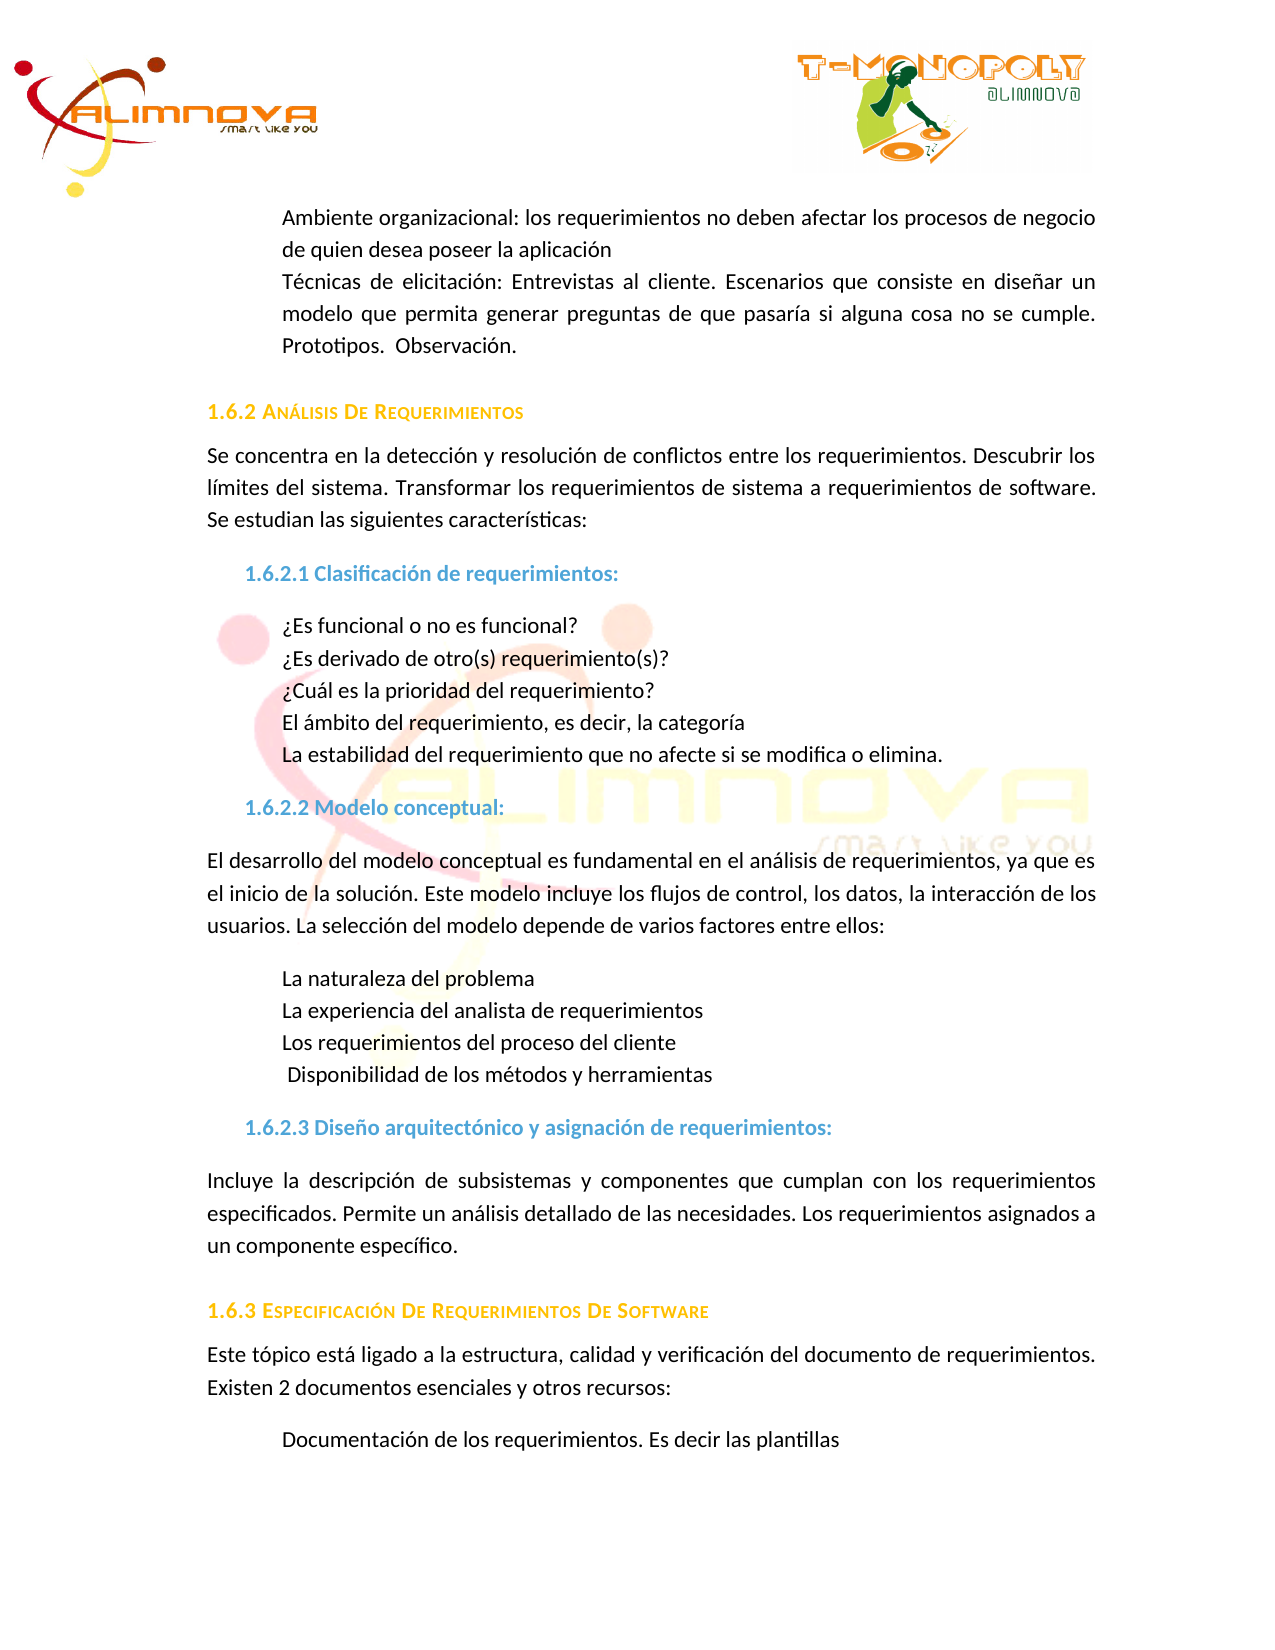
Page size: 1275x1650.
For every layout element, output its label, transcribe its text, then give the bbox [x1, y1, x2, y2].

list Ambiente organizacional: los requerimientos no deben afectar los procesos de negocio de quien desea poseer la aplicación [282, 177, 1098, 263]
subtitle 1.6.2.2 Modelo conceptual: [244, 793, 1098, 821]
picture [10, 55, 319, 199]
text Este tópico está ligado a la estructura, calidad y verificación del documento de requerimientos. Existen 2 documentos esenciales y otros recursos: [207, 1340, 1098, 1401]
text Incluye la descripción de subsistemas y componentes que cumplan con los requerimientos especificados. Permite un análisis detallado de las necesidades. Los requerimientos asignados a un componente específico. [207, 1166, 1098, 1259]
list Documentación de los requerimientos. Es decir las plantillas [282, 1426, 1098, 1454]
subtitle 1.6.2 Análisis De Requerimientos [207, 397, 1098, 425]
picture [792, 40, 1093, 173]
text El desarrollo del modelo conceptual es fundamental en el análisis de requerimientos, ya que es el inicio de la solución. Este modelo incluye los flujos de control, los datos, la interacción de los usuarios. La selección del modelo depende de varios factores entre ellos: [207, 846, 1098, 939]
text Se concentra en la detección y resolución de conflictos entre los requerimientos. Descubrir los límites del sistema. Transformar los requerimientos de sistema a requerimientos de software. Se estudian las siguientes características: [207, 441, 1098, 534]
list ¿Cuál es la prioridad del requerimiento? [282, 676, 1098, 704]
list ¿Es derivado de otro(s) requerimiento(s)? [282, 644, 1098, 672]
subtitle 1.6.3 Especificación De Requerimientos De Software [207, 1296, 1098, 1324]
list El ámbito del requerimiento, es decir, la categoría [282, 708, 1098, 736]
list Técnicas de elicitación: Entrevistas al cliente. Escenarios que consiste en diseñar un modelo que permita generar preguntas de que pasaría si alguna cosa no se cumple. Prototipos. Observación. [282, 267, 1098, 360]
list La estabilidad del requerimiento que no afecte si se modifica o elimina. [282, 740, 1098, 768]
list Los requerimientos del proceso del cliente [282, 1028, 1098, 1056]
subtitle 1.6.2.1 Clasificación de requerimientos: [244, 559, 1098, 587]
subtitle 1.6.2.3 Diseño arquitectónico y asignación de requerimientos: [244, 1113, 1098, 1141]
list Disponibilidad de los métodos y herramientas [282, 1060, 1098, 1088]
list La naturaleza del problema [282, 964, 1098, 992]
list La experiencia del analista de requerimientos [282, 996, 1098, 1024]
list ¿Es funcional o no es funcional? [282, 612, 1098, 640]
